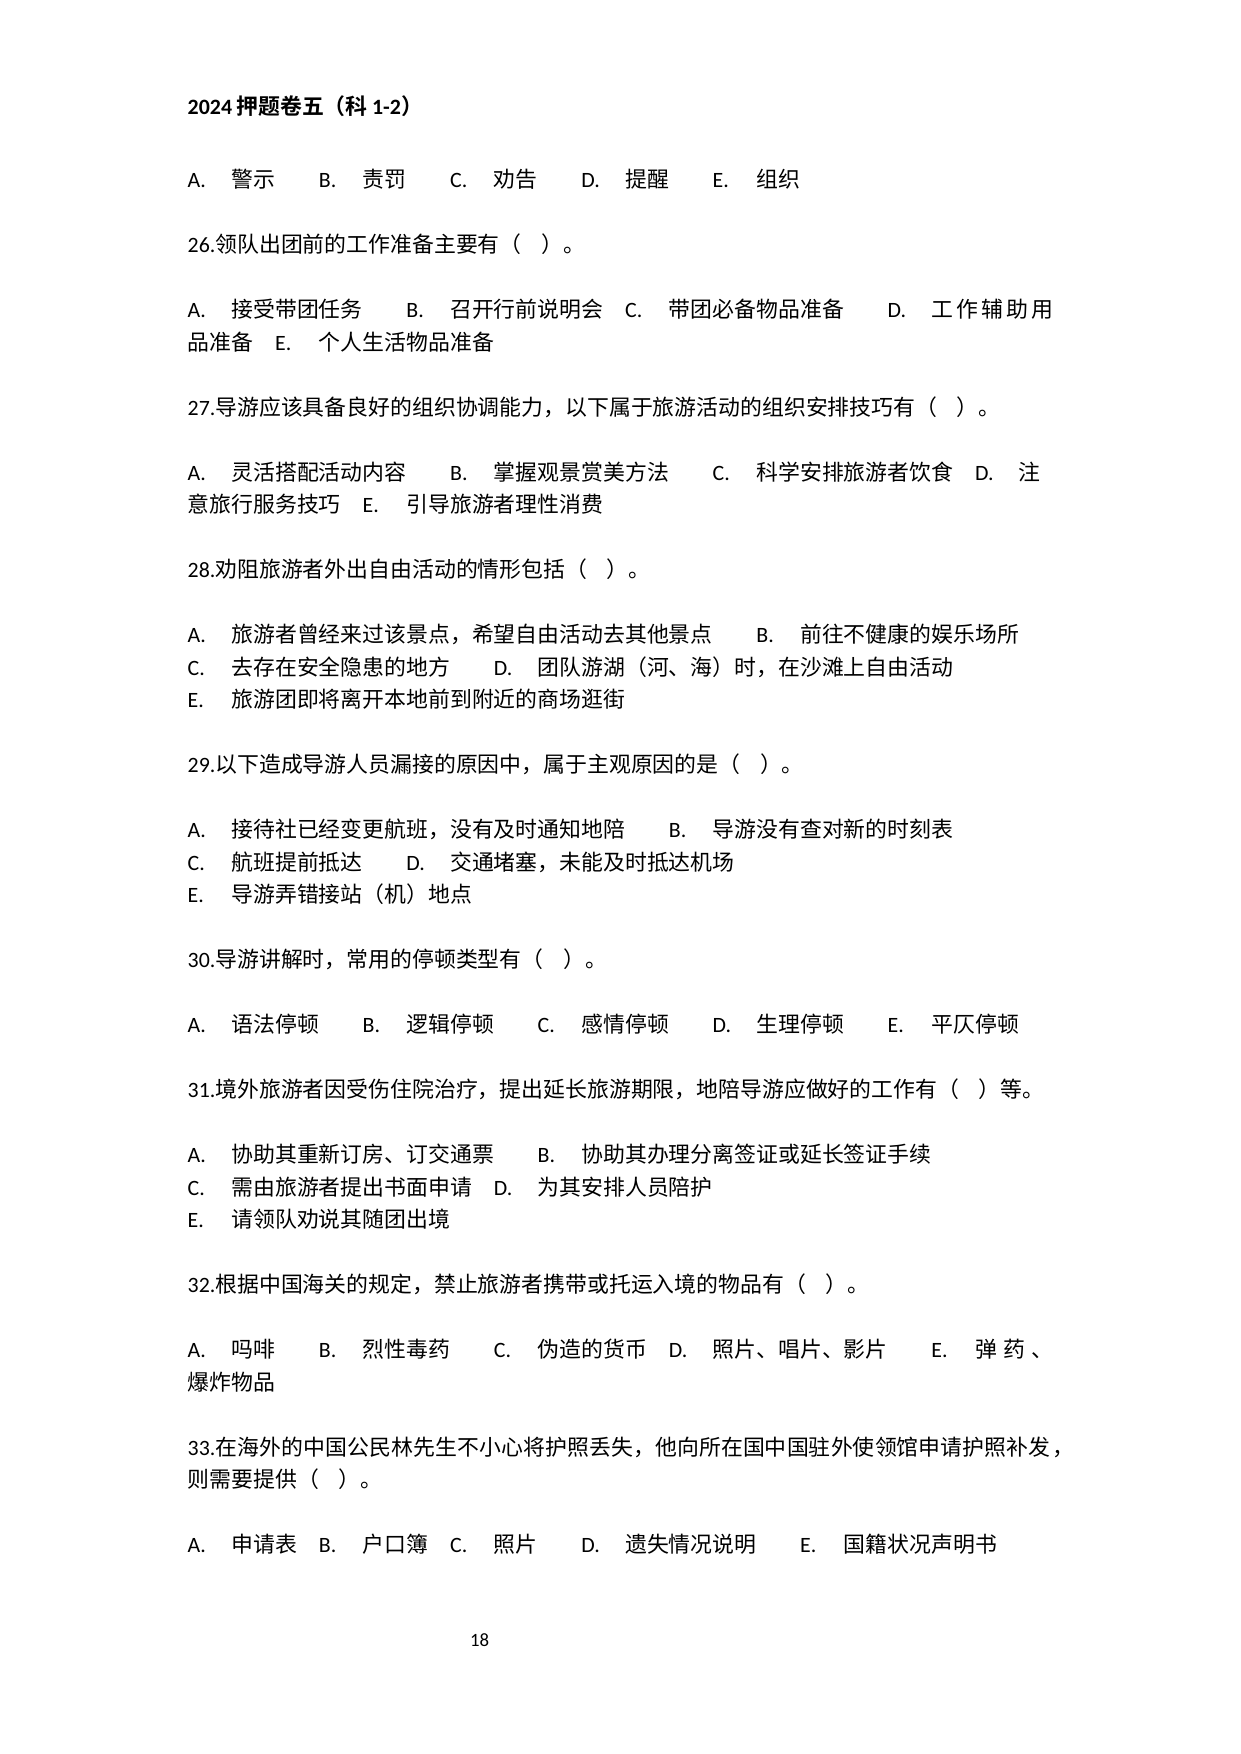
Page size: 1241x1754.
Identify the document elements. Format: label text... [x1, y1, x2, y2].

list 33.在海外的中国公民林先生不小心将护照丢失，他向所在国中国驻外使领馆申请护照补发，则需要提供（ ）。 [187, 1429, 1053, 1494]
list E. 请领队劝说其随团出境 [187, 1202, 1053, 1234]
list 30.导游讲解时，常用的停顿类型有（ ）。 [187, 942, 1053, 974]
list A. 灵活搭配活动内容 B. 掌握观景赏美方法 C. 科学安排旅游者饮食 D. 注意旅行服务技巧 E. 引导旅游者理性消费 [187, 454, 1053, 519]
list 31.境外旅游者因受伤住院治疗，提出延长旅游期限，地陪导游应做好的工作有（ ）等。 [187, 1072, 1053, 1104]
list A. 协助其重新订房、订交通票 B. 协助其办理分离签证或延长签证手续 [187, 1137, 1053, 1169]
list A. 接待社已经变更航班，没有及时通知地陪 B. 导游没有查对新的时刻表 [187, 812, 1053, 844]
list C. 去存在安全隐患的地方 D. 团队游湖（河、海）时，在沙滩上自由活动 [187, 649, 1053, 682]
list A. 申请表 B. 户口簿 C. 照片 D. 遗失情况说明 E. 国籍状况声明书 [187, 1527, 1053, 1559]
list A. 警示 B. 责罚 C. 劝告 D. 提醒 E. 组织 [187, 162, 1053, 194]
list 27.导游应该具备良好的组织协调能力，以下属于旅游活动的组织安排技巧有（ ）。 [187, 389, 1053, 422]
list A. 语法停顿 B. 逻辑停顿 C. 感情停顿 D. 生理停顿 E. 平仄停顿 [187, 1007, 1053, 1039]
list E. 导游弄错接站（机）地点 [187, 877, 1053, 909]
list A. 接受带团任务 B. 召开行前说明会 C. 带团必备物品准备 D. 工作辅助用品准备 E. 个人生活物品准备 [187, 292, 1053, 357]
list 28.劝阻旅游者外出自由活动的情形包括（ ）。 [187, 552, 1053, 584]
list 32.根据中国海关的规定，禁止旅游者携带或托运入境的物品有（ ）。 [187, 1267, 1053, 1299]
list 29.以下造成导游人员漏接的原因中，属于主观原因的是（ ）。 [187, 747, 1053, 779]
list E. 旅游团即将离开本地前到附近的商场逛街 [187, 682, 1053, 714]
list C. 需由旅游者提出书面申请 D. 为其安排人员陪护 [187, 1169, 1053, 1202]
list 26.领队出团前的工作准备主要有（ ）。 [187, 227, 1053, 259]
list A. 吗啡 B. 烈性毒药 C. 伪造的货币 D. 照片、唱片、影片 E. 弹药、爆炸物品 [187, 1332, 1053, 1397]
list A. 旅游者曾经来过该景点，希望自由活动去其他景点 B. 前往不健康的娱乐场所 [187, 617, 1053, 649]
list C. 航班提前抵达 D. 交通堵塞，未能及时抵达机场 [187, 844, 1053, 877]
